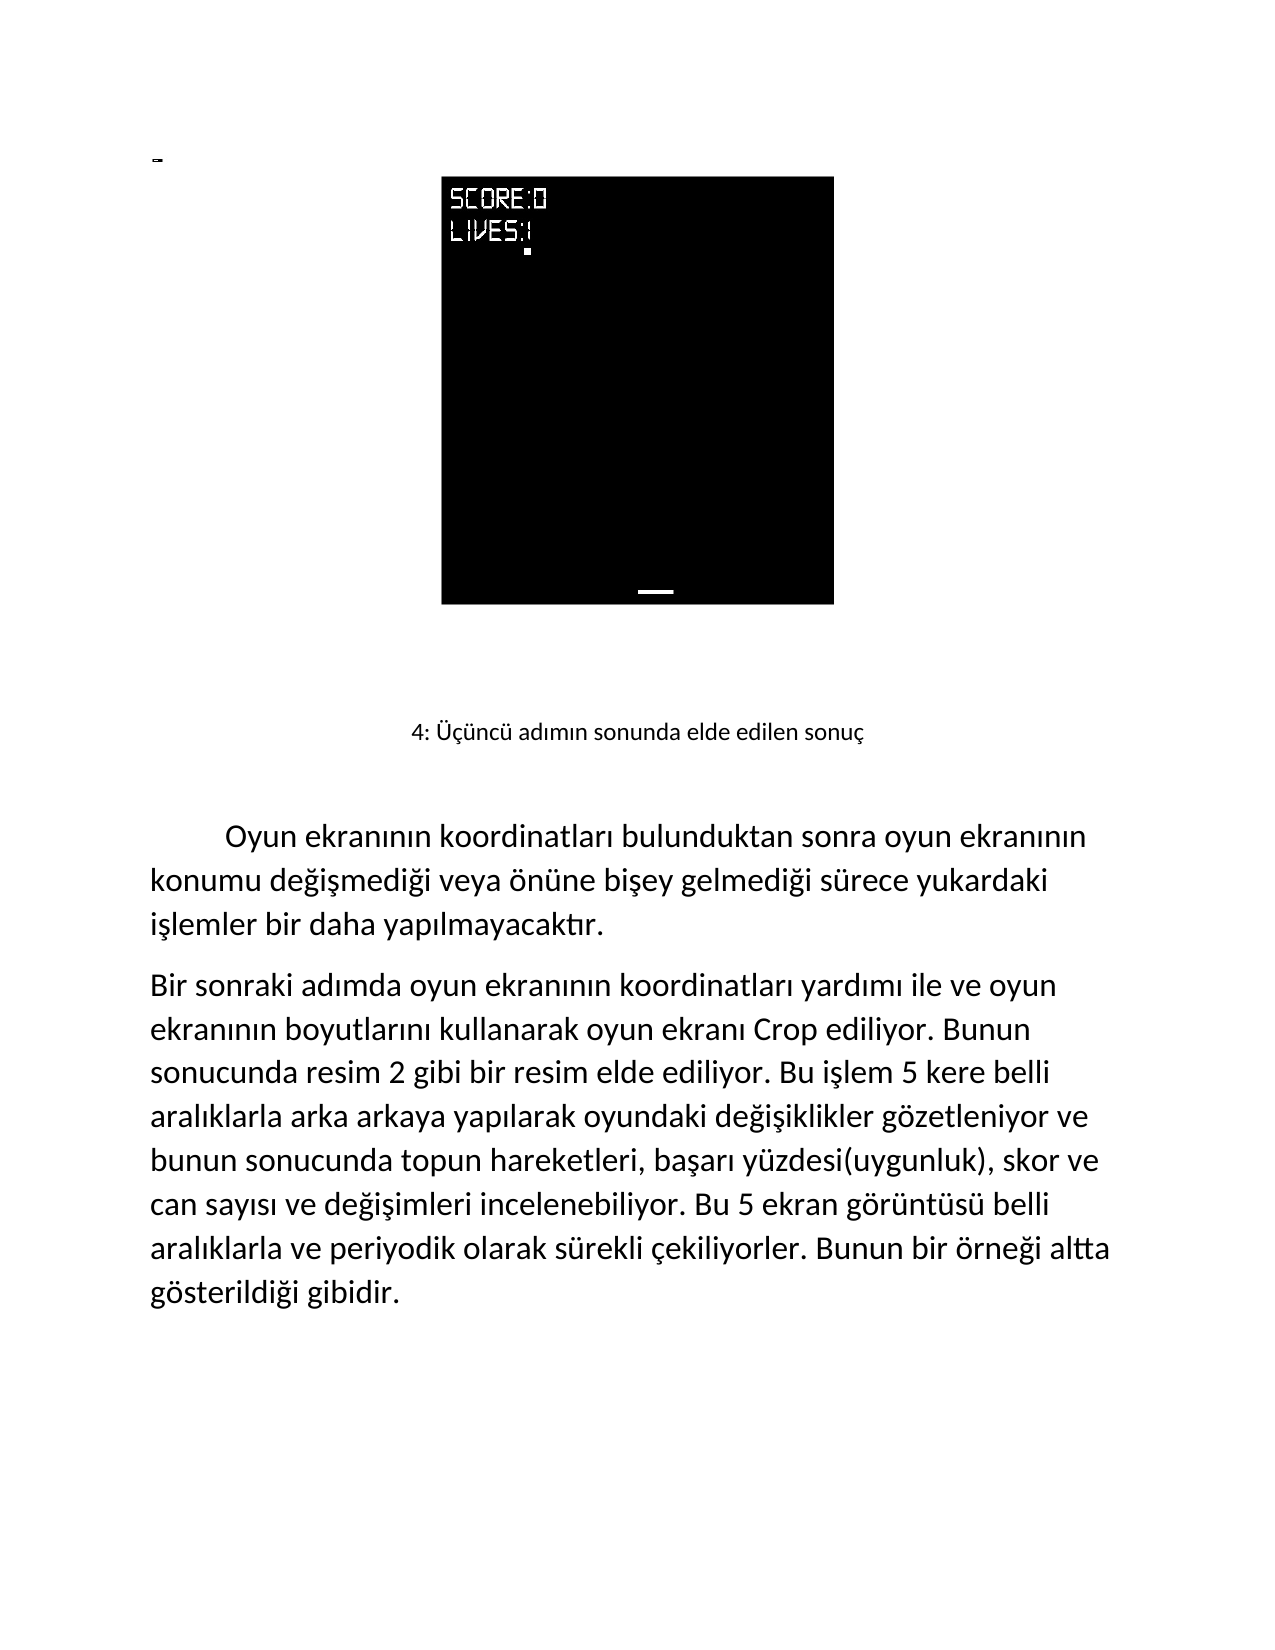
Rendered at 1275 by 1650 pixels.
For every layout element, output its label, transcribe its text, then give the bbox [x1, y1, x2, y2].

picture [150, 149, 1125, 697]
text 4: Üçüncü adımın sonunda elde edilen sonuç [150, 716, 1125, 746]
text Bir sonraki adımda oyun ekranının koordinatları yardımı ile ve oyun ekranının boyutlarını kullanarak oyun ekranı Crop ediliyor. Bunun sonucunda resim 2 gibi bir resim elde ediliyor. Bu işlem 5 kere belli aralıklarla arka arkaya yapılarak oyundaki değişiklikler gözetleniyor ve bunun sonucunda topun hareketleri, başarı yüzdesi(uygunluk), skor ve can sayısı ve değişimleri incelenebiliyor. Bu 5 ekran görüntüsü belli aralıklarla ve periyodik olarak sürekli çekiliyorler. Bunun bir örneği altta gösterildiği gibidir. [150, 963, 1125, 1312]
text Oyun ekranının koordinatları bulunduktan sonra oyun ekranının konumu değişmediği veya önüne bişey gelmediği sürece yukardaki işlemler bir daha yapılmayacaktır. [150, 815, 1125, 944]
